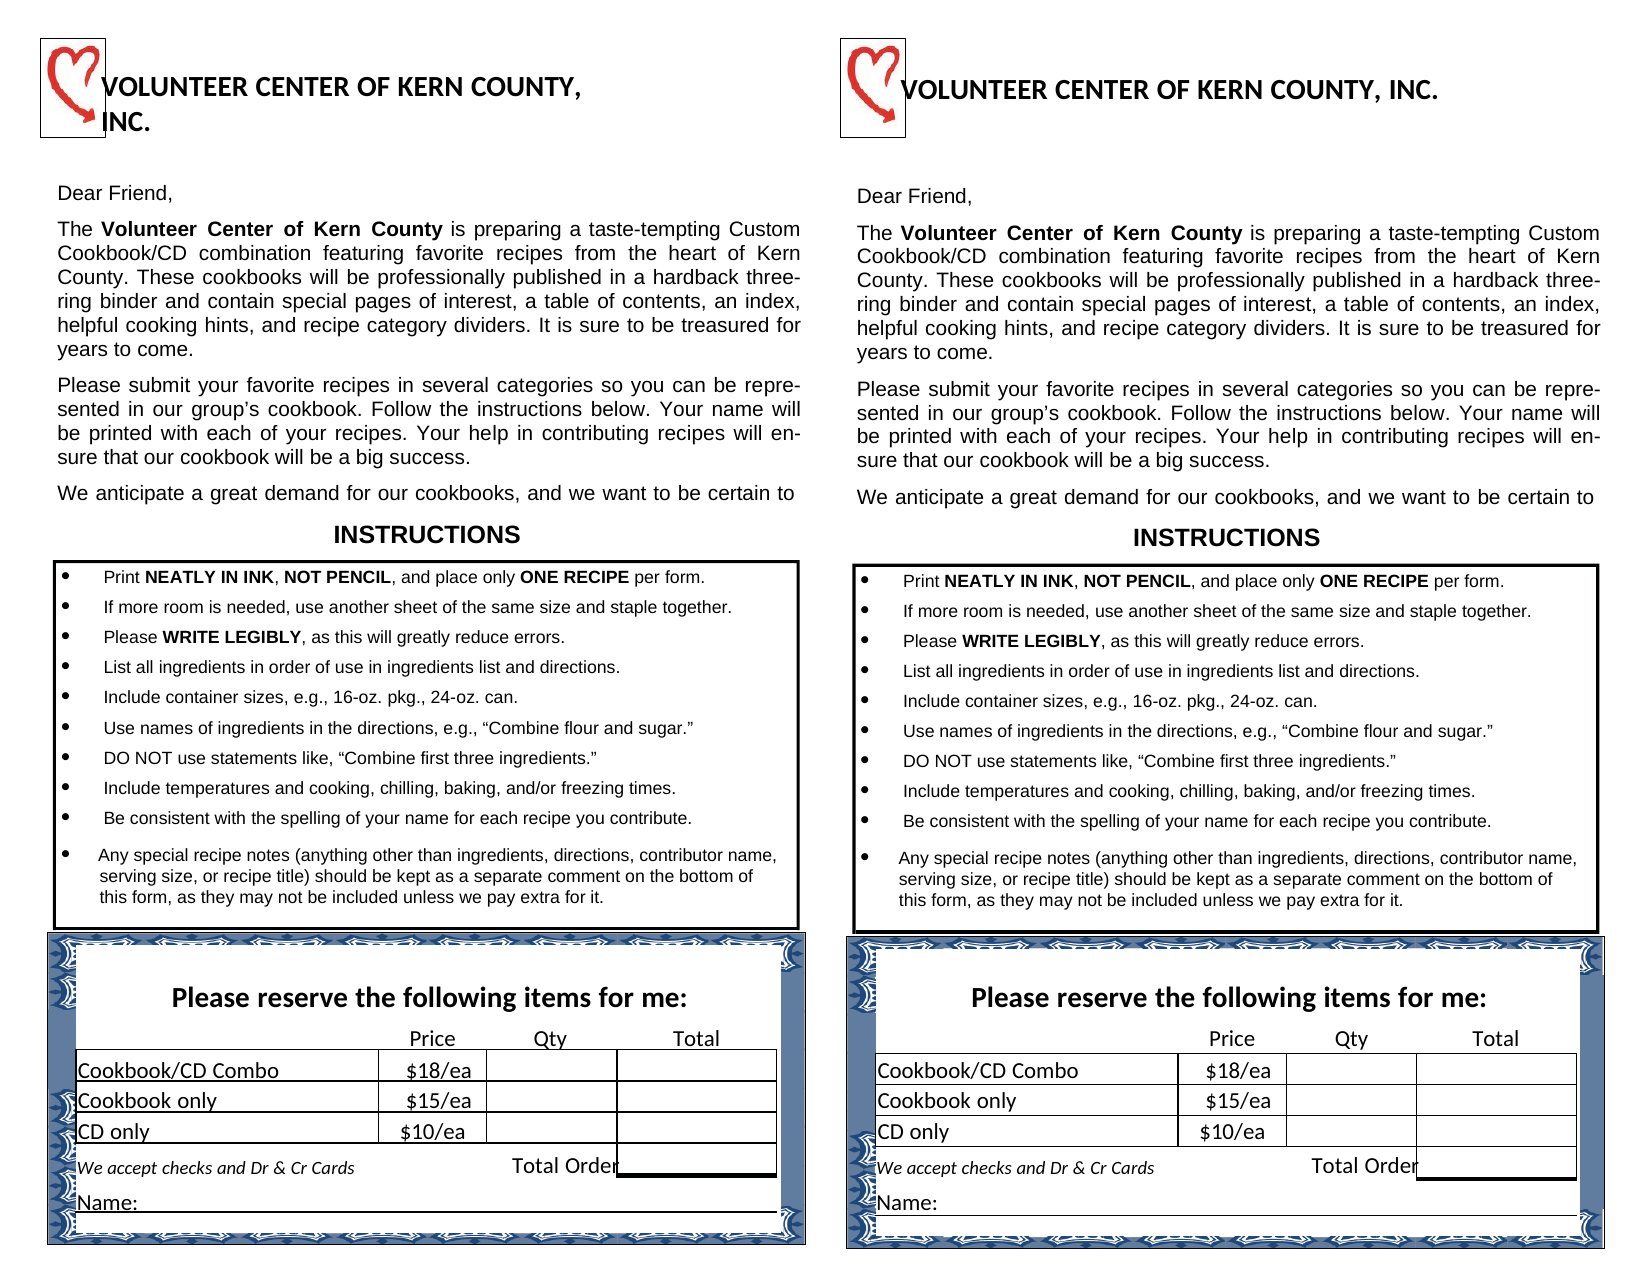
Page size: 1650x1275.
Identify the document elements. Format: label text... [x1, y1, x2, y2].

text  DO NOT use statements like, “Combine first three ingredients.” [861, 748, 1397, 772]
text We anticipate a great demand for our cookbooks, and we want to be certain to [857, 485, 1601, 509]
text VOLUNTEER CENTER OF KERN COUNTY, INC. [101, 68, 638, 139]
text Cookbook/CD Combo $18/ea Cookbook only $15/ea CD only $10/ea [78, 1056, 472, 1145]
text  Be consistent with the spelling of your name for each recipe you contribute. [62, 805, 693, 829]
text Please reserve the following items for me: [971, 979, 1608, 1014]
text  Please WRITE LEGIBLY, as this will greatly reduce errors. [62, 624, 566, 648]
text Cookbook/CD Combo $18/ea Cookbook only $15/ea CD only $10/ea [877, 1056, 1271, 1145]
text  Any special recipe notes (anything other than ingredients, directions, contributor name, serving size, or recipe title) should be kept as a separate comment on the bottom of [861, 848, 1583, 890]
text Name: [77, 1188, 144, 1216]
text Price Qty Total [409, 1024, 729, 1053]
text this form, as they may not be included unless we pay extra for it. [99, 886, 797, 906]
text Please submit your favorite recipes in several categories so you can be repre- sented in our group’s cookbook. Follow the instructions below. Your name will be printed with each of your recipes. Your help in contributing recipes will en- sure that our cookbook will be a big success. [857, 376, 1601, 472]
text  List all ingredients in order of use in ingredients list and directions. [861, 658, 1421, 682]
picture [41, 39, 105, 137]
text  Include temperatures and cooking, chilling, baking, and/or freezing times. [62, 775, 677, 799]
text Dear Friend, [57, 180, 178, 204]
picture [841, 39, 905, 137]
text  Please WRITE LEGIBLY, as this will greatly reduce errors. [861, 628, 1366, 652]
text VOLUNTEER CENTER OF KERN COUNTY, INC. [900, 71, 1608, 107]
picture [48, 933, 805, 1244]
text Please submit your favorite recipes in several categories so you can be repre- sented in our group’s cookbook. Follow the instructions below. Your name will be printed with each of your recipes. Your help in contributing recipes will en- sure that our cookbook will be a big success. [57, 373, 801, 469]
text We anticipate a great demand for our cookbooks, and we want to be certain to [57, 481, 801, 505]
text  Include container sizes, e.g., 16-oz. pkg., 24-oz. can. [62, 684, 519, 708]
text Name: [876, 1188, 943, 1216]
picture [847, 937, 1604, 1248]
text  Print NEATLY IN INK, NOT PENCIL, and place only ONE RECIPE per form. [62, 564, 706, 588]
text We accept checks and Dr & Cr Cards Total Order [77, 1151, 621, 1180]
text  Be consistent with the spelling of your name for each recipe you contribute. [861, 808, 1493, 832]
text Price Qty Total [1209, 1024, 1608, 1053]
text  Any special recipe notes (anything other than ingredients, directions, contributor name, serving size, or recipe title) should be kept as a separate comment on the bottom of [62, 844, 783, 886]
text The Volunteer Center of Kern County is preparing a taste-tempting Custom Cookbook/CD combination featuring favorite recipes from the heart of Kern County. These cookbooks will be professionally published in a hardback three- ring binder and contain special pages of interest, a table of contents, an index, helpful cooking hints, and recipe category dividers. It is sure to be treasured for years to come. [857, 220, 1601, 364]
text INSTRUCTIONS [1128, 523, 1326, 552]
text  List all ingredients in order of use in ingredients list and directions. [62, 654, 621, 678]
text We accept checks and Dr & Cr Cards Total Order [876, 1151, 1421, 1180]
text The Volunteer Center of Kern County is preparing a taste-tempting Custom Cookbook/CD combination featuring favorite recipes from the heart of Kern County. These cookbooks will be professionally published in a hardback three- ring binder and contain special pages of interest, a table of contents, an index, helpful cooking hints, and recipe category dividers. It is sure to be treasured for years to come. [57, 217, 801, 361]
text  Include temperatures and cooking, chilling, baking, and/or freezing times. [861, 778, 1477, 802]
text Dear Friend, [857, 184, 978, 208]
text  DO NOT use statements like, “Combine first three ingredients.” [62, 745, 597, 769]
text  Use names of ingredients in the directions, e.g., “Combine flour and sugar.” [62, 714, 694, 739]
text  Include container sizes, e.g., 16-oz. pkg., 24-oz. can. [861, 688, 1318, 712]
text  If more room is needed, use another sheet of the same size and staple together. [62, 594, 733, 618]
text  If more room is needed, use another sheet of the same size and staple together. [861, 598, 1533, 622]
text  Print NEATLY IN INK, NOT PENCIL, and place only ONE RECIPE per form. [861, 567, 1505, 592]
text  Use names of ingredients in the directions, e.g., “Combine flour and sugar.” [861, 718, 1494, 742]
text this form, as they may not be included unless we pay extra for it. [899, 890, 1608, 909]
text Please reserve the following items for me: [172, 979, 723, 1014]
text INSTRUCTIONS [328, 520, 526, 548]
